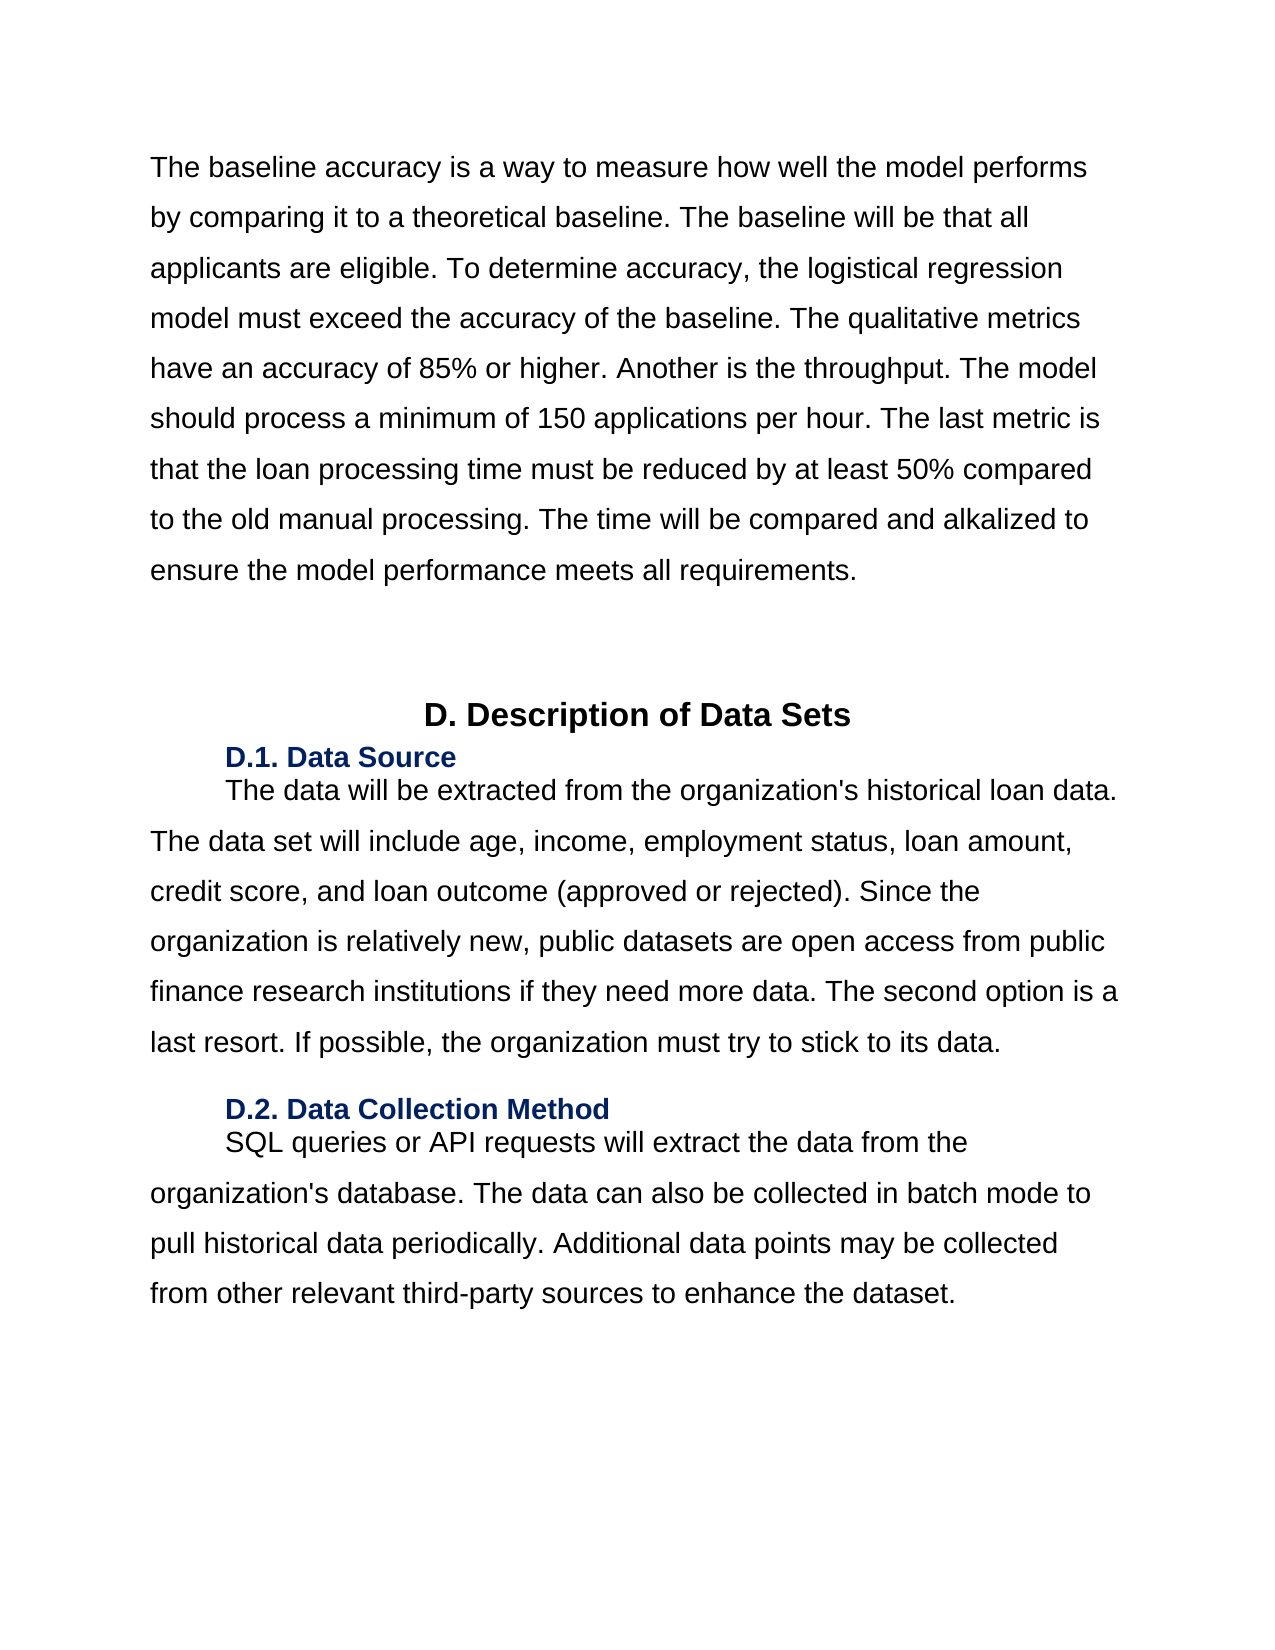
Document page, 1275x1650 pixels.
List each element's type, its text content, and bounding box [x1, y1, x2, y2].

subtitle D.2. Data Collection Method [225, 1092, 1125, 1125]
text SQL queries or API requests will extract the data from the organization's database. The data can also be collected in batch mode to pull historical data periodically. Additional data points may be collected from other relevant third-party sources to enhance the dataset. [150, 1125, 1125, 1310]
subtitle D.1. Data Source [225, 740, 1125, 773]
text The data will be extracted from the organization's historical loan data. The data set will include age, income, employment status, loan amount, credit score, and loan outcome (approved or rejected). Since the organization is relatively new, public datasets are open access from public finance research institutions if they need more data. The second option is a last resort. If possible, the organization must try to stick to its data. [150, 773, 1125, 1058]
subtitle D. Description of Data Sets [150, 695, 1125, 733]
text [150, 150, 1125, 586]
